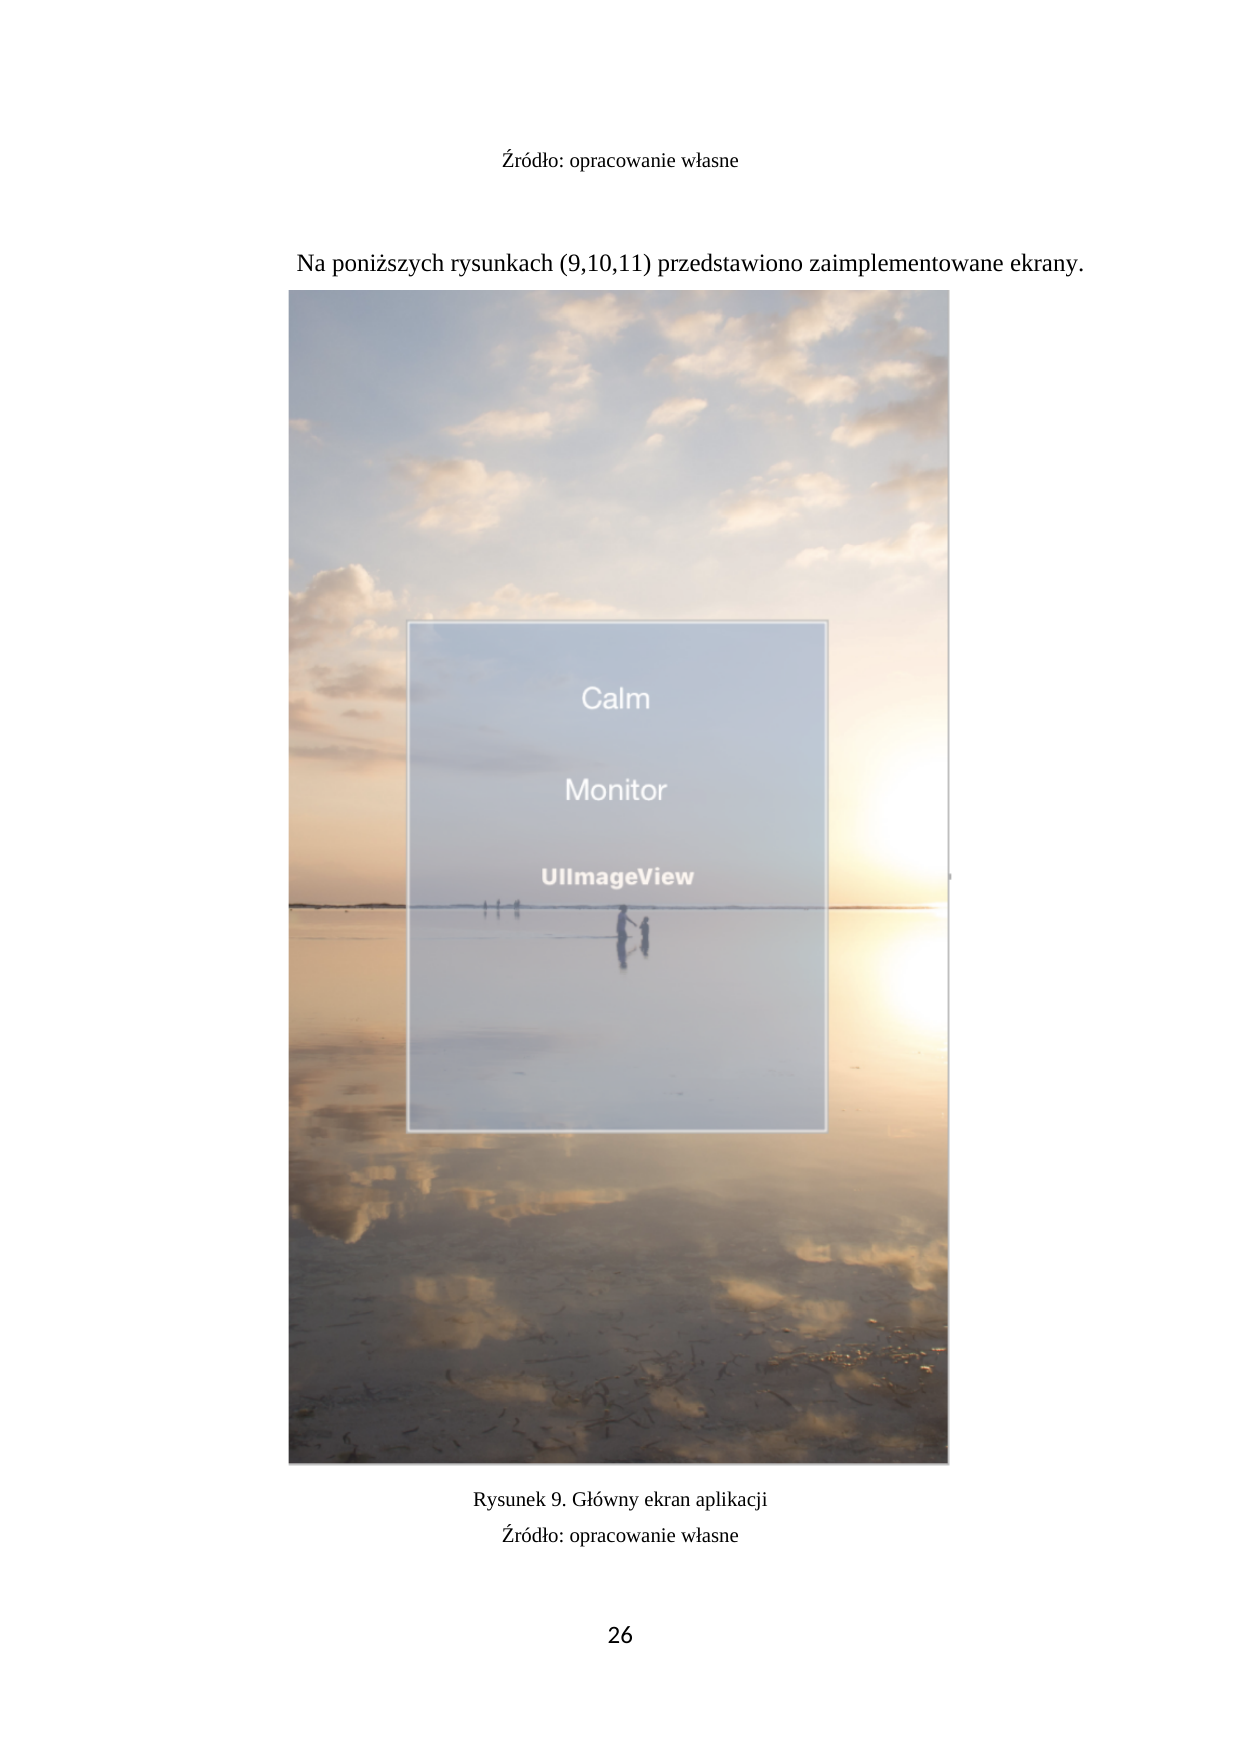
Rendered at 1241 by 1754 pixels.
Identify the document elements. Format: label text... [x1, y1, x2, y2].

picture [288, 290, 952, 1472]
text Na poniższych rysunkach (9,10,11) przedstawiono zaimplementowane ekrany. [223, 248, 1093, 276]
text Źródło: opracowanie własne [148, 148, 1093, 172]
text Źródło: opracowanie własne [148, 1523, 1093, 1547]
text Rysunek 9. Główny ekran aplikacji [148, 1487, 1093, 1511]
